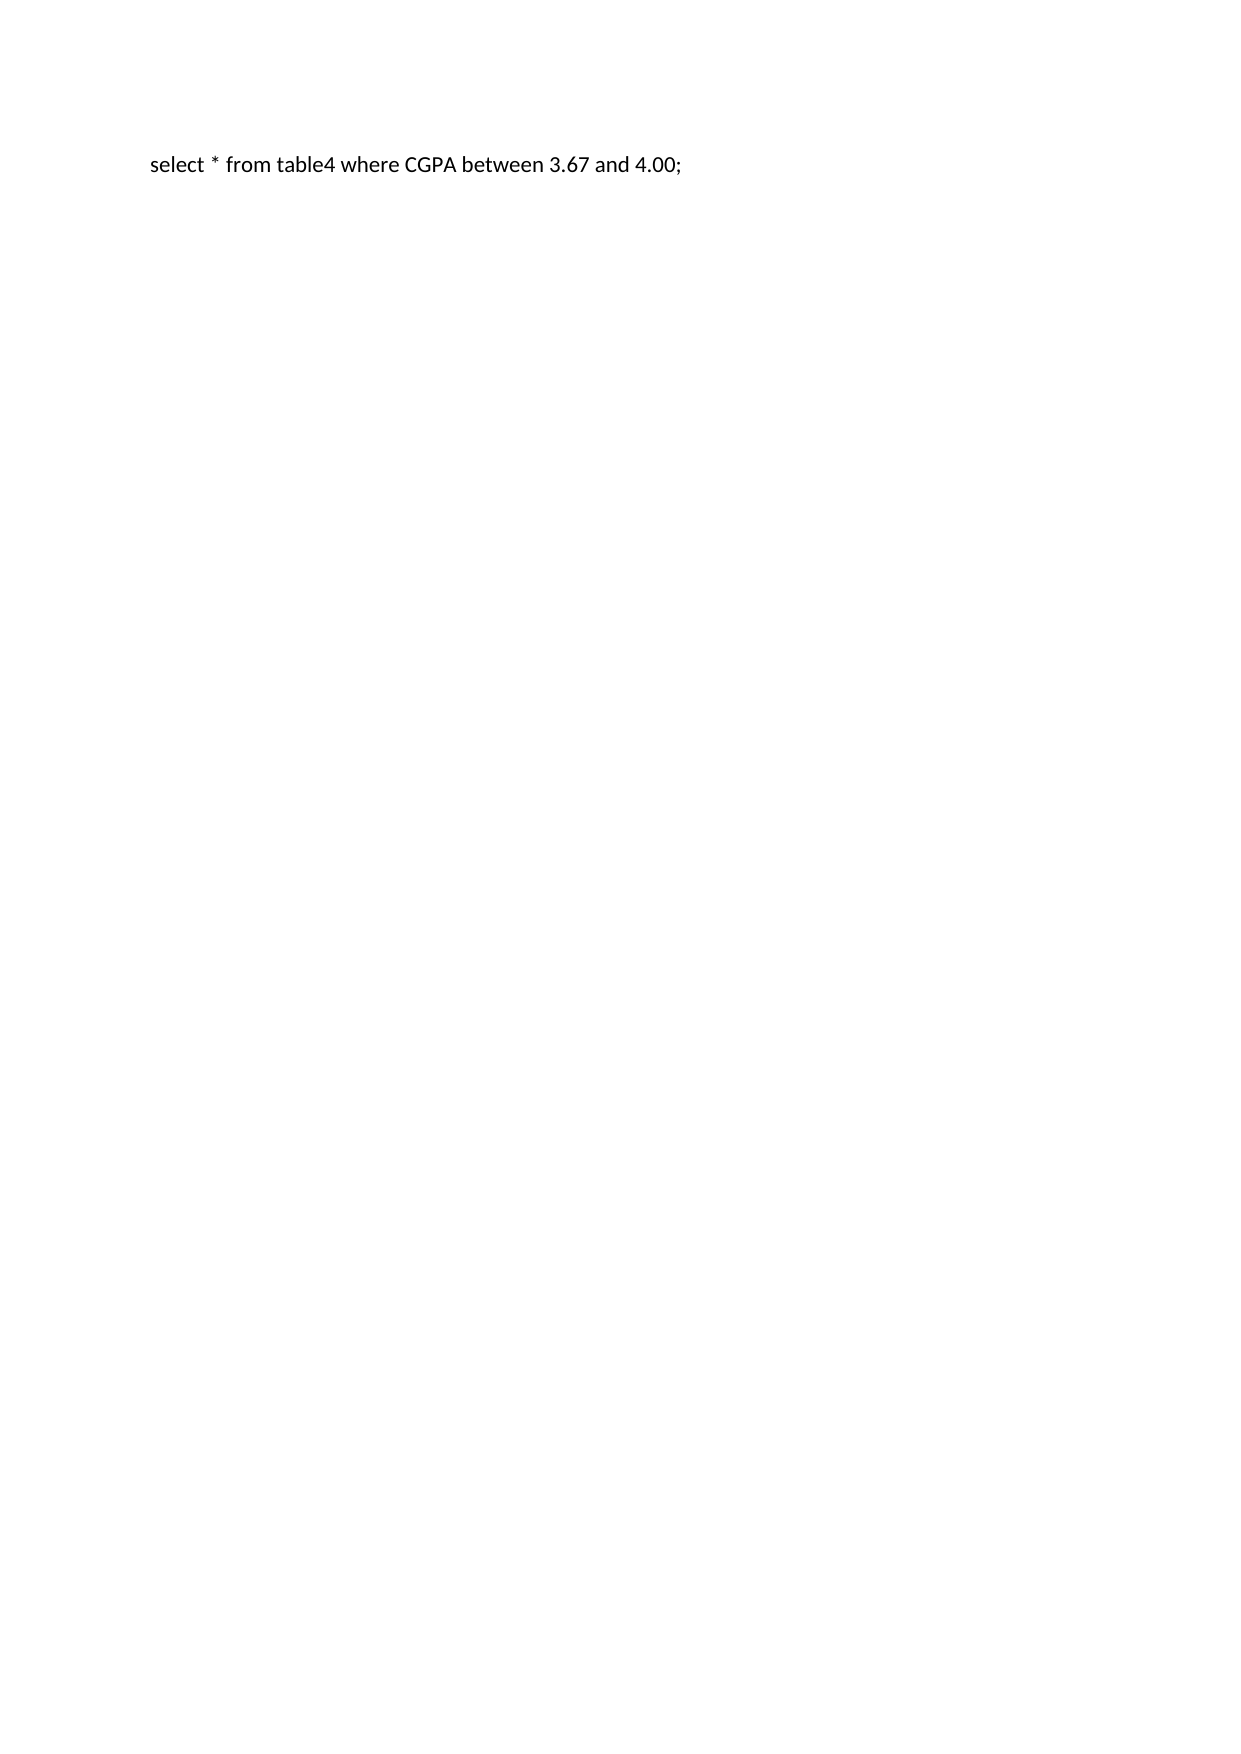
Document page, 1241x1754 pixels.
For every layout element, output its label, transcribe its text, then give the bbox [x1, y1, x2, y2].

text select * from table4 where CGPA between 3.67 and 4.00; [150, 150, 1090, 178]
